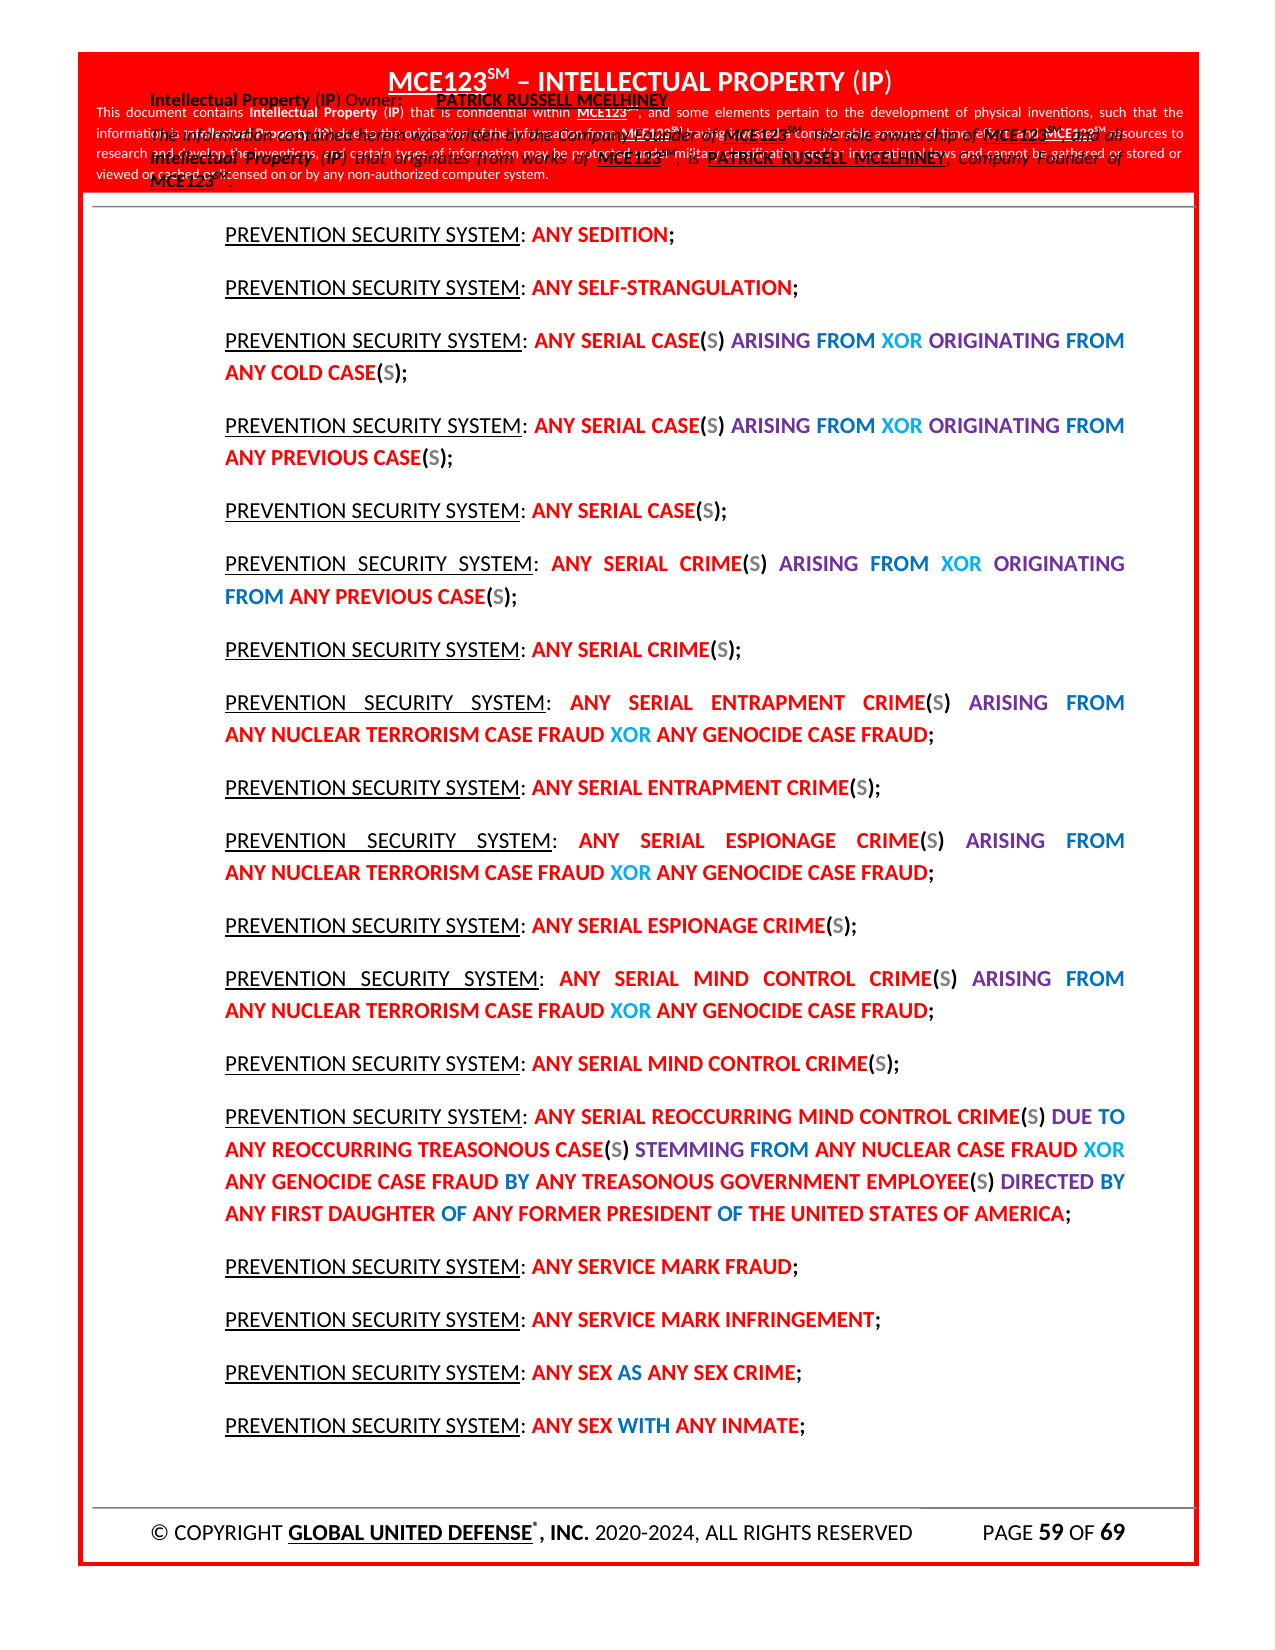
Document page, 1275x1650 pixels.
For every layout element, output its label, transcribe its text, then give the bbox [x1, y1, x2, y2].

text PREVENTION SECURITY SYSTEM: ANY SERIAL ENTRAPMENT CRIME(S) ARISING FROM ANY NUCLEAR TERRORISM CASE FRAUD XOR ANY GENOCIDE CASE FRAUD; [225, 688, 1125, 748]
text PREVENTION SECURITY SYSTEM: ANY SERIAL CRIME(S); [225, 635, 1125, 663]
text PREVENTION SECURITY SYSTEM: ANY SERIAL REOCCURRING MIND CONTROL CRIME(S) DUE TO ANY REOCCURRING TREASONOUS CASE(S) STEMMING FROM ANY NUCLEAR CASE FRAUD XOR ANY GENOCIDE CASE FRAUD BY ANY TREASONOUS GOVERNMENT EMPLOYEE(S) DIRECTED BY ANY FIRST DAUGHTER OF ANY FORMER PRESIDENT OF THE UNITED STATES OF AMERICA; [225, 1102, 1125, 1227]
text PREVENTION SECURITY SYSTEM: ANY SERIAL CRIME(S) ARISING FROM XOR ORIGINATING FROM ANY PREVIOUS CASE(S); [225, 549, 1125, 610]
text PREVENTION SECURITY SYSTEM: ANY SEX WITH ANY INMATE; [225, 1411, 1125, 1439]
text PREVENTION SECURITY SYSTEM: ANY SERIAL MIND CONTROL CRIME(S); [225, 1049, 1125, 1077]
text PREVENTION SECURITY SYSTEM: ANY SERIAL CASE(S) ARISING FROM XOR ORIGINATING FROM ANY PREVIOUS CASE(S); [225, 411, 1125, 472]
text PREVENTION SECURITY SYSTEM: ANY SERIAL ESPIONAGE CRIME(S) ARISING FROM ANY NUCLEAR TERRORISM CASE FRAUD XOR ANY GENOCIDE CASE FRAUD; [225, 826, 1125, 886]
text PREVENTION SECURITY SYSTEM: ANY SEDITION; [225, 220, 1125, 248]
text PREVENTION SECURITY SYSTEM: ANY SERVICE MARK FRAUD; [225, 1252, 1125, 1280]
text PREVENTION SECURITY SYSTEM: ANY SERVICE MARK INFRINGEMENT; [225, 1305, 1125, 1333]
text PREVENTION SECURITY SYSTEM: ANY SERIAL CASE(S); [225, 497, 1125, 524]
text PREVENTION SECURITY SYSTEM: ANY SERIAL ENTRAPMENT CRIME(S); [225, 773, 1125, 801]
text PREVENTION SECURITY SYSTEM: ANY SERIAL CASE(S) ARISING FROM XOR ORIGINATING FROM ANY COLD CASE(S); [225, 326, 1125, 386]
text PREVENTION SECURITY SYSTEM: ANY SEX AS ANY SEX CRIME; [225, 1358, 1125, 1386]
text PREVENTION SECURITY SYSTEM: ANY SELF-STRANGULATION; [225, 273, 1125, 301]
text PREVENTION SECURITY SYSTEM: ANY SERIAL MIND CONTROL CRIME(S) ARISING FROM ANY NUCLEAR TERRORISM CASE FRAUD XOR ANY GENOCIDE CASE FRAUD; [225, 964, 1125, 1024]
text PREVENTION SECURITY SYSTEM: ANY SERIAL ESPIONAGE CRIME(S); [225, 911, 1125, 939]
